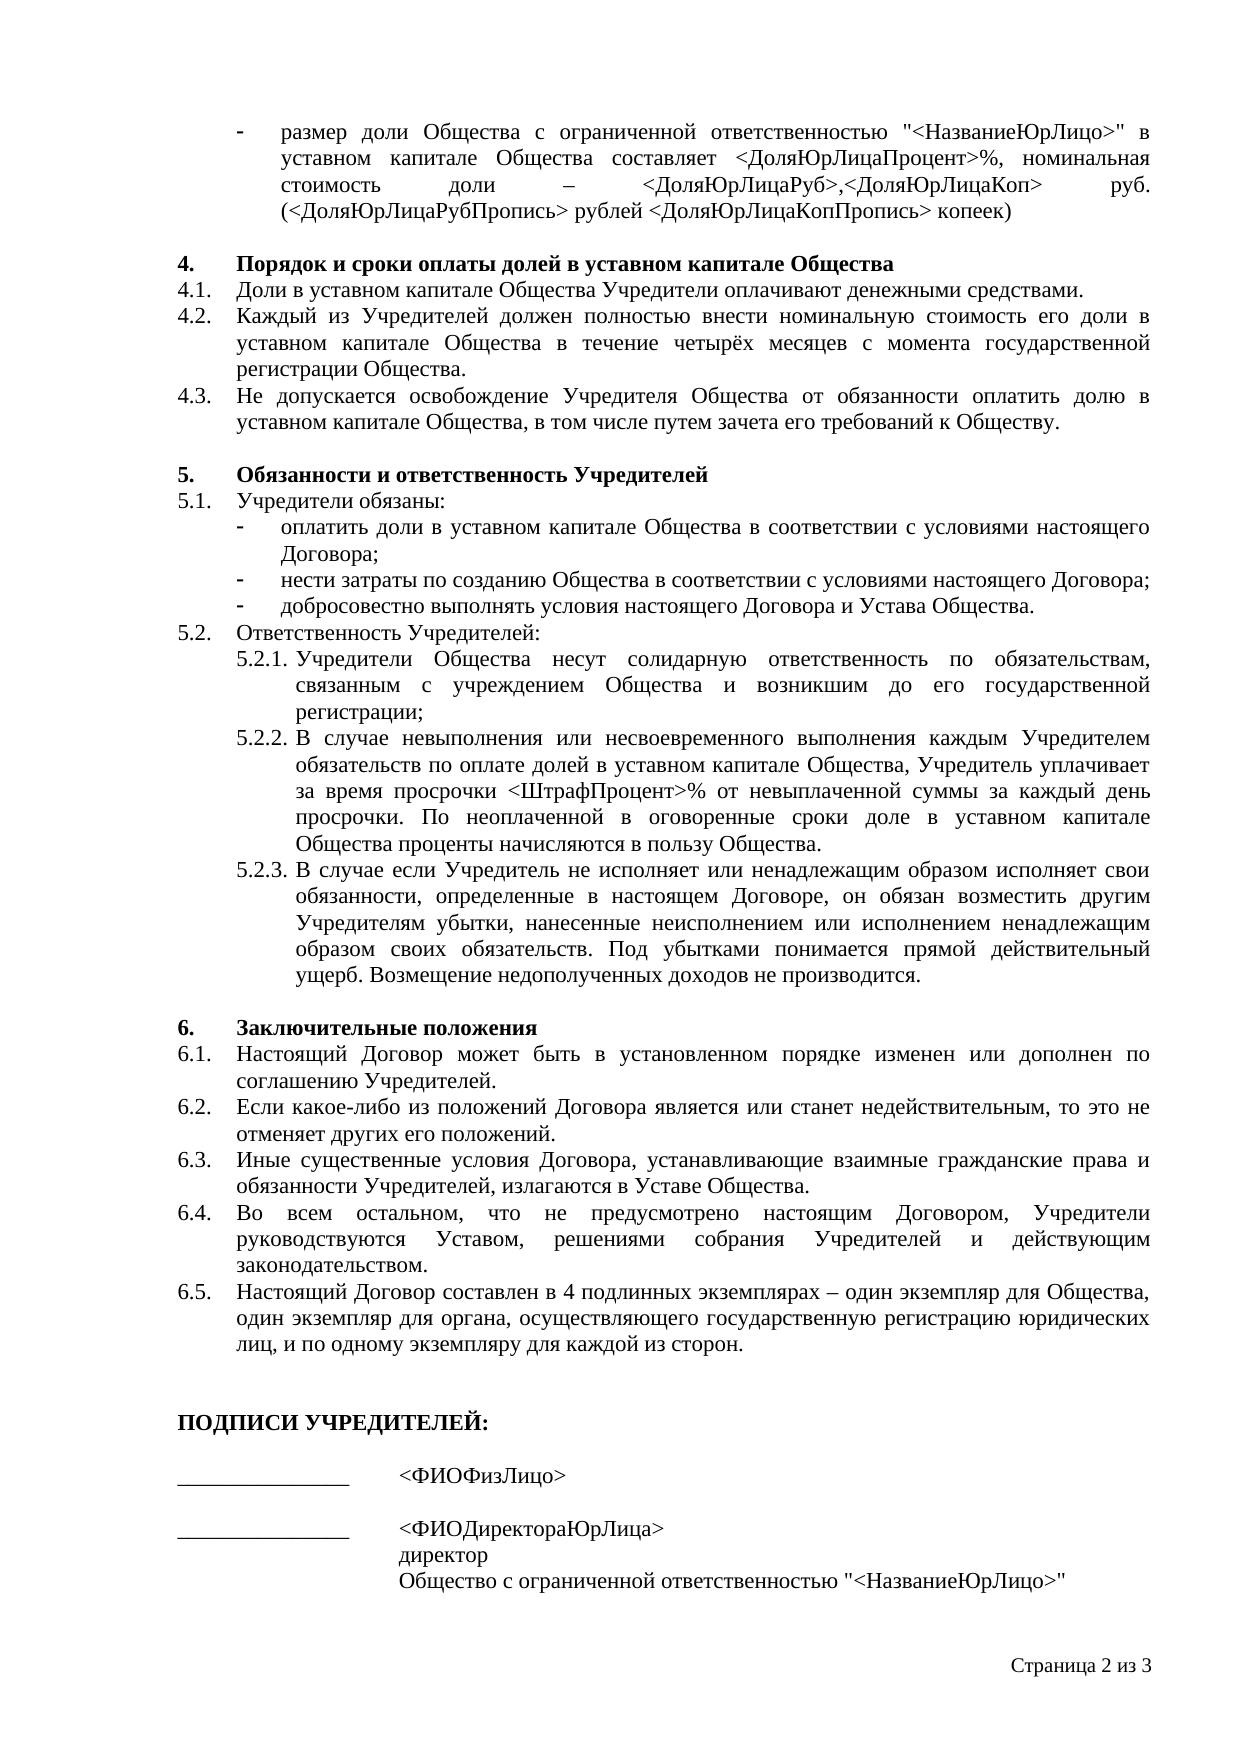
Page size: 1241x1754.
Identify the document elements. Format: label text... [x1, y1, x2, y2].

list Иные существенные условия Договора, устанавливающие взаимные гражданские права и обязанности Учредителей, излагаются в Уставе Общества. [177, 1146, 1152, 1199]
list В случае если Учредитель не исполняет или ненадлежащим образом исполняет свои обязанности, определенные в настоящем Договоре, он обязан возместить другим Учредителям убытки, нанесенные неисполнением или исполнением ненадлежащим образом своих обязательств. Под убытками понимается прямой действительный ущерб. Возмещение недополученных доходов не производится. [236, 856, 1152, 988]
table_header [177, 1410, 1152, 1620]
list Доли в уставном капитале Общества Учредители оплачивают денежными средствами. [177, 276, 1152, 303]
list Настоящий Договор может быть в установленном порядке изменен или дополнен по соглашению Учредителей. [177, 1041, 1152, 1093]
list Учредители обязаны: [177, 487, 1152, 513]
list нести затраты по созданию Общества в соответствии с условиями настоящего Договора; [236, 566, 1152, 592]
list Заключительные положения [177, 1014, 1152, 1041]
list Если какое-либо из положений Договора является или станет недействительным, то это не отменяет других его положений. [177, 1093, 1152, 1146]
list Порядок и сроки оплаты долей в уставном капитале Общества [177, 250, 1152, 276]
list добросовестно выполнять условия настоящего Договора и Устава Общества. [236, 592, 1152, 619]
list Обязанности и ответственность Учредителей [177, 461, 1152, 487]
list Каждый из Учредителей должен полностью внести номинальную стоимость его доли в уставном капитале Общества в течение четырёх месяцев с момента государственной регистрации Общества. [177, 303, 1152, 382]
list Во всем остальном, что не предусмотрено настоящим Договором, Учредители руководствуются Уставом, решениями собрания Учредителей и действующим законодательством. [177, 1199, 1152, 1278]
list Учредители Общества несут солидарную ответственность по обязательствам, связанным с учреждением Общества и возникшим до его государственной регистрации; [236, 645, 1152, 724]
list Настоящий Договор составлен в 4 подлинных экземплярах – один экземпляр для Общества, один экземпляр для органа, осуществляющего государственную регистрацию юридических лиц, и по одному экземпляру для каждой из сторон. [177, 1278, 1152, 1357]
list оплатить доли в уставном капитале Общества в соответствии с условиями настоящего Договора; [236, 513, 1152, 566]
list Не допускается освобождение Учредителя Общества от обязанности оплатить долю в уставном капитале Общества, в том числе путем зачета его требований к Обществу. [177, 382, 1152, 434]
list размер доли Общества с ограниченной ответственностью "<НазваниеЮрЛицо>" в уставном капитале Общества составляет <ДоляЮрЛицаПроцент>%, номинальная стоимость доли – <ДоляЮрЛицаРуб>,<ДоляЮрЛицаКоп> руб. (<ДоляЮрЛицаРубПропись> рублей <ДоляЮрЛицаКопПропись> копеек) [236, 118, 1152, 223]
list В случае невыполнения или несвоевременного выполнения каждым Учредителем обязательств по оплате долей в уставном капитале Общества, Учредитель уплачивает за время просрочки <ШтрафПроцент>% от невыплаченной суммы за каждый день просрочки. По неоплаченной в оговоренные сроки доле в уставном капитале Общества проценты начисляются в пользу Общества. [236, 724, 1152, 856]
list Ответственность Учредителей: [177, 619, 1152, 645]
